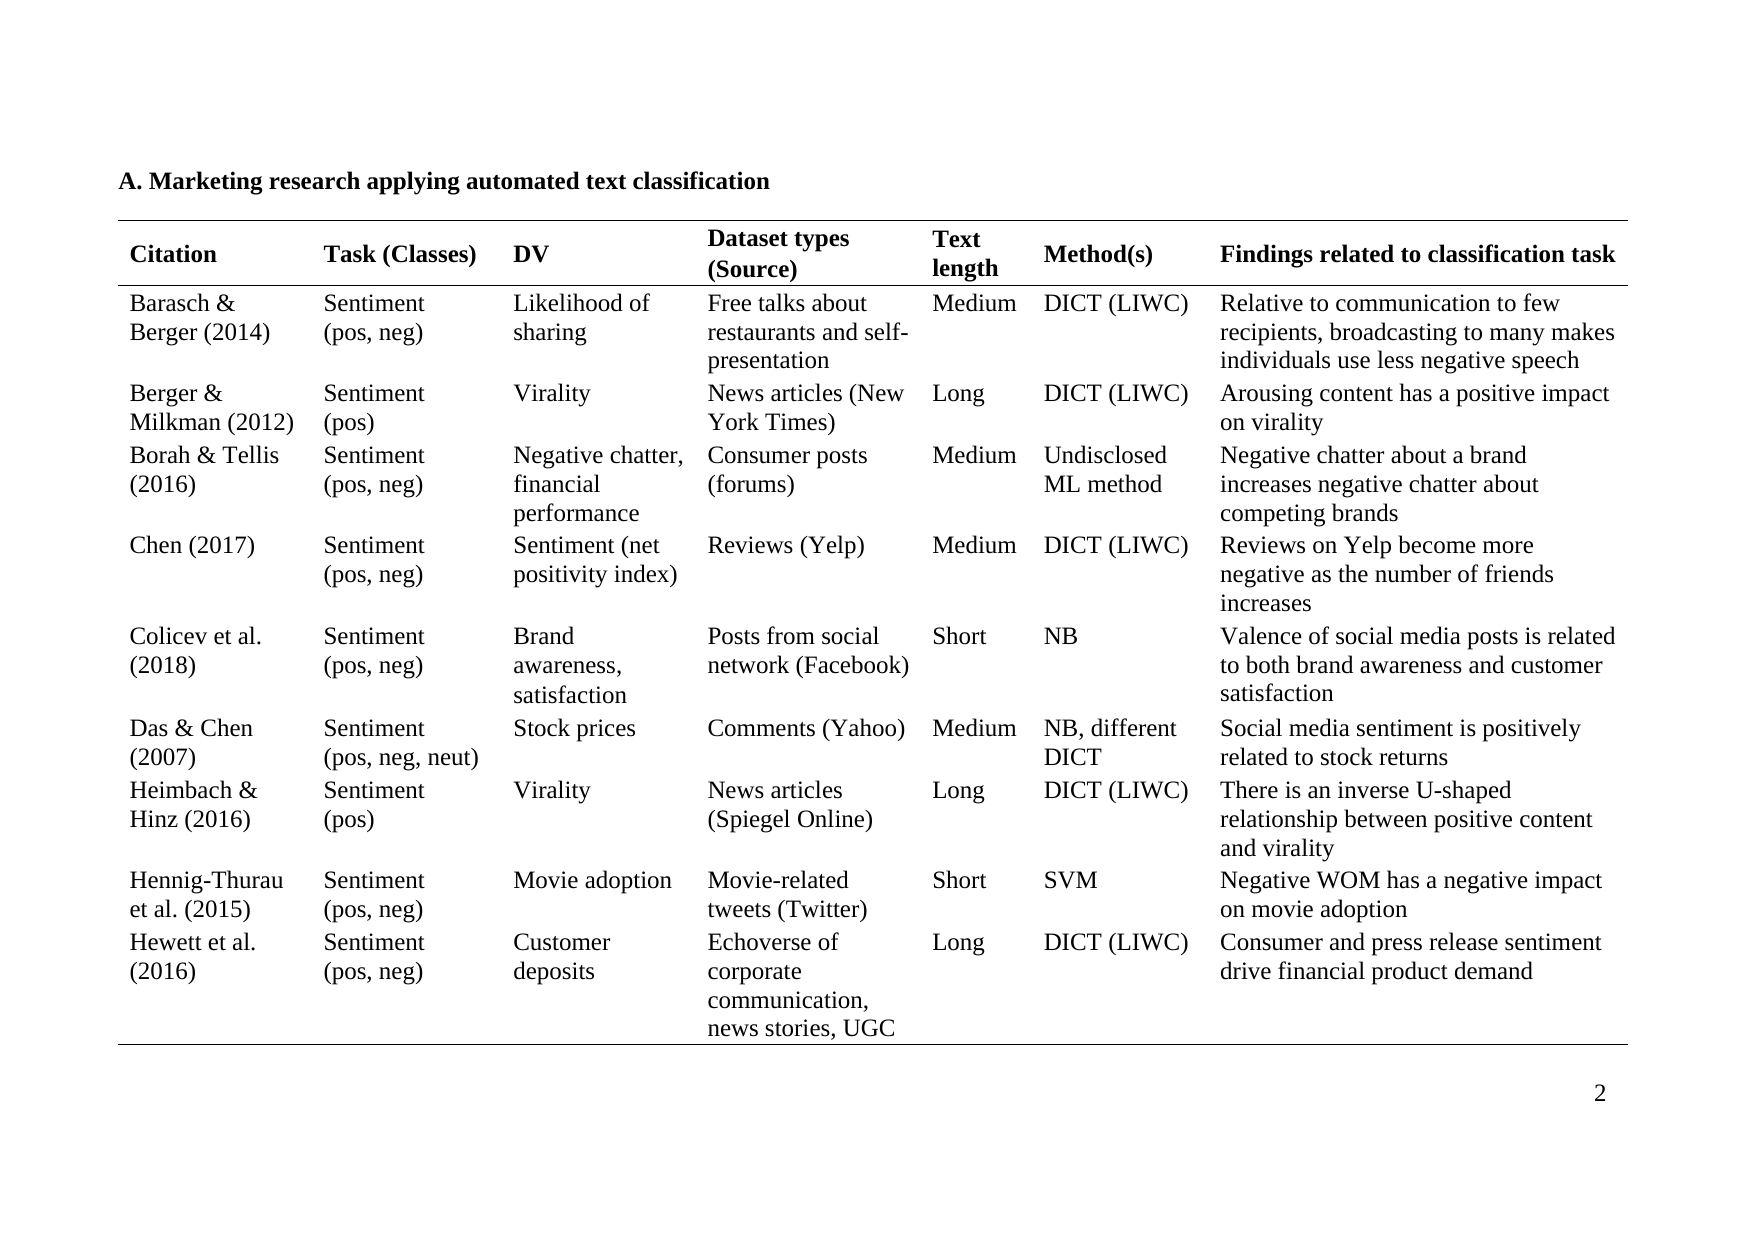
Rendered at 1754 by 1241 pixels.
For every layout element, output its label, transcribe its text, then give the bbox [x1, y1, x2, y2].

table_cell Sentiment (pos, neg, neut) [312, 711, 502, 773]
table_cell Sentiment (pos, neg) [312, 286, 502, 376]
table_cell Negative chatter, financial performance [502, 438, 696, 528]
table_cell Colicev et al. (2018) [118, 619, 312, 711]
table_cell Negative chatter about a brand increases negative chatter about competing brands [1209, 438, 1628, 528]
table_cell Stock prices [502, 711, 696, 773]
table_cell SVM [1032, 864, 1209, 925]
table_cell Brand awareness, satisfaction [502, 619, 696, 711]
table_cell Sentiment (pos, neg) [312, 438, 502, 528]
table_cell Free talks about restaurants and self-presentation [696, 286, 921, 376]
table_cell News articles (New York Times) [696, 376, 921, 438]
table_cell Berger & Milkman (2012) [118, 376, 312, 438]
table_header Dataset types (Source) [696, 221, 921, 285]
table_cell Borah & Tellis (2016) [118, 438, 312, 528]
table_cell Relative to communication to few recipients, broadcasting to many makes individuals use less negative speech [1209, 286, 1628, 376]
table_cell Arousing content has a positive impact on virality [1209, 376, 1628, 438]
table_cell Sentiment (net positivity index) [502, 529, 696, 619]
table_header Text length [921, 221, 1032, 285]
table_cell Hennig-Thurau et al. (2015) [118, 864, 312, 925]
table_cell Sentiment (pos) [312, 376, 502, 438]
table_cell Sentiment (pos, neg) [312, 925, 502, 1044]
table_cell Long [921, 925, 1032, 1044]
table_header Method(s) [1032, 221, 1209, 285]
table_cell Consumer posts (forums) [696, 438, 921, 528]
table_cell Short [921, 619, 1032, 711]
table_cell NB, different DICT [1032, 711, 1209, 773]
table_cell Consumer and press release sentiment drive financial product demand [1209, 925, 1628, 1044]
table_header Task (Classes) [312, 221, 502, 285]
table_cell Heimbach & Hinz (2016) [118, 773, 312, 863]
table_cell Customer deposits [502, 925, 696, 1044]
table_cell DICT (LIWC) [1032, 376, 1209, 438]
table_cell Medium [921, 529, 1032, 619]
table_cell Reviews on Yelp become more negative as the number of friends increases [1209, 529, 1628, 619]
table_cell Barasch & Berger (2014) [118, 286, 312, 376]
text A. Marketing research applying automated text classification [118, 166, 1606, 195]
table_cell News articles (Spiegel Online) [696, 773, 921, 863]
table_cell Likelihood of sharing [502, 286, 696, 376]
table_cell NB [1032, 619, 1209, 711]
table_cell Short [921, 864, 1032, 925]
table_cell Long [921, 376, 1032, 438]
table_cell Reviews (Yelp) [696, 529, 921, 619]
table_header Findings related to classification task [1209, 221, 1628, 285]
table_cell Undisclosed ML method [1032, 438, 1209, 528]
table_cell Sentiment (pos, neg) [312, 619, 502, 711]
table_cell Posts from social network (Facebook) [696, 619, 921, 711]
table_cell Medium [921, 286, 1032, 376]
table_cell Sentiment (pos, neg) [312, 864, 502, 925]
table_cell Social media sentiment is positively related to stock returns [1209, 711, 1628, 773]
table_cell There is an inverse U-shaped relationship between positive content and virality [1209, 773, 1628, 863]
table_cell Movie adoption [502, 864, 696, 925]
table_cell Sentiment (pos, neg) [312, 529, 502, 619]
table_cell Hewett et al. (2016) [118, 925, 312, 1044]
table_cell Valence of social media posts is related to both brand awareness and customer satisfaction [1209, 619, 1628, 711]
table_header DV [502, 221, 696, 285]
table_cell Long [921, 773, 1032, 863]
table_cell Medium [921, 711, 1032, 773]
table_cell Echoverse of corporate communication, news stories, UGC [696, 925, 921, 1044]
table_cell Virality [502, 773, 696, 863]
table_cell DICT (LIWC) [1032, 925, 1209, 1044]
table_cell Negative WOM has a negative impact on movie adoption [1209, 864, 1628, 925]
table_cell Sentiment (pos) [312, 773, 502, 863]
table_cell DICT (LIWC) [1032, 529, 1209, 619]
table_cell Medium [921, 438, 1032, 528]
table_cell Comments (Yahoo) [696, 711, 921, 773]
table_cell DICT (LIWC) [1032, 286, 1209, 376]
table_cell Movie-related tweets (Twitter) [696, 864, 921, 925]
table_cell Chen (2017) [118, 529, 312, 619]
table_cell Virality [502, 376, 696, 438]
table_header Citation [118, 221, 312, 285]
table_cell Das & Chen (2007) [118, 711, 312, 773]
table_cell DICT (LIWC) [1032, 773, 1209, 863]
